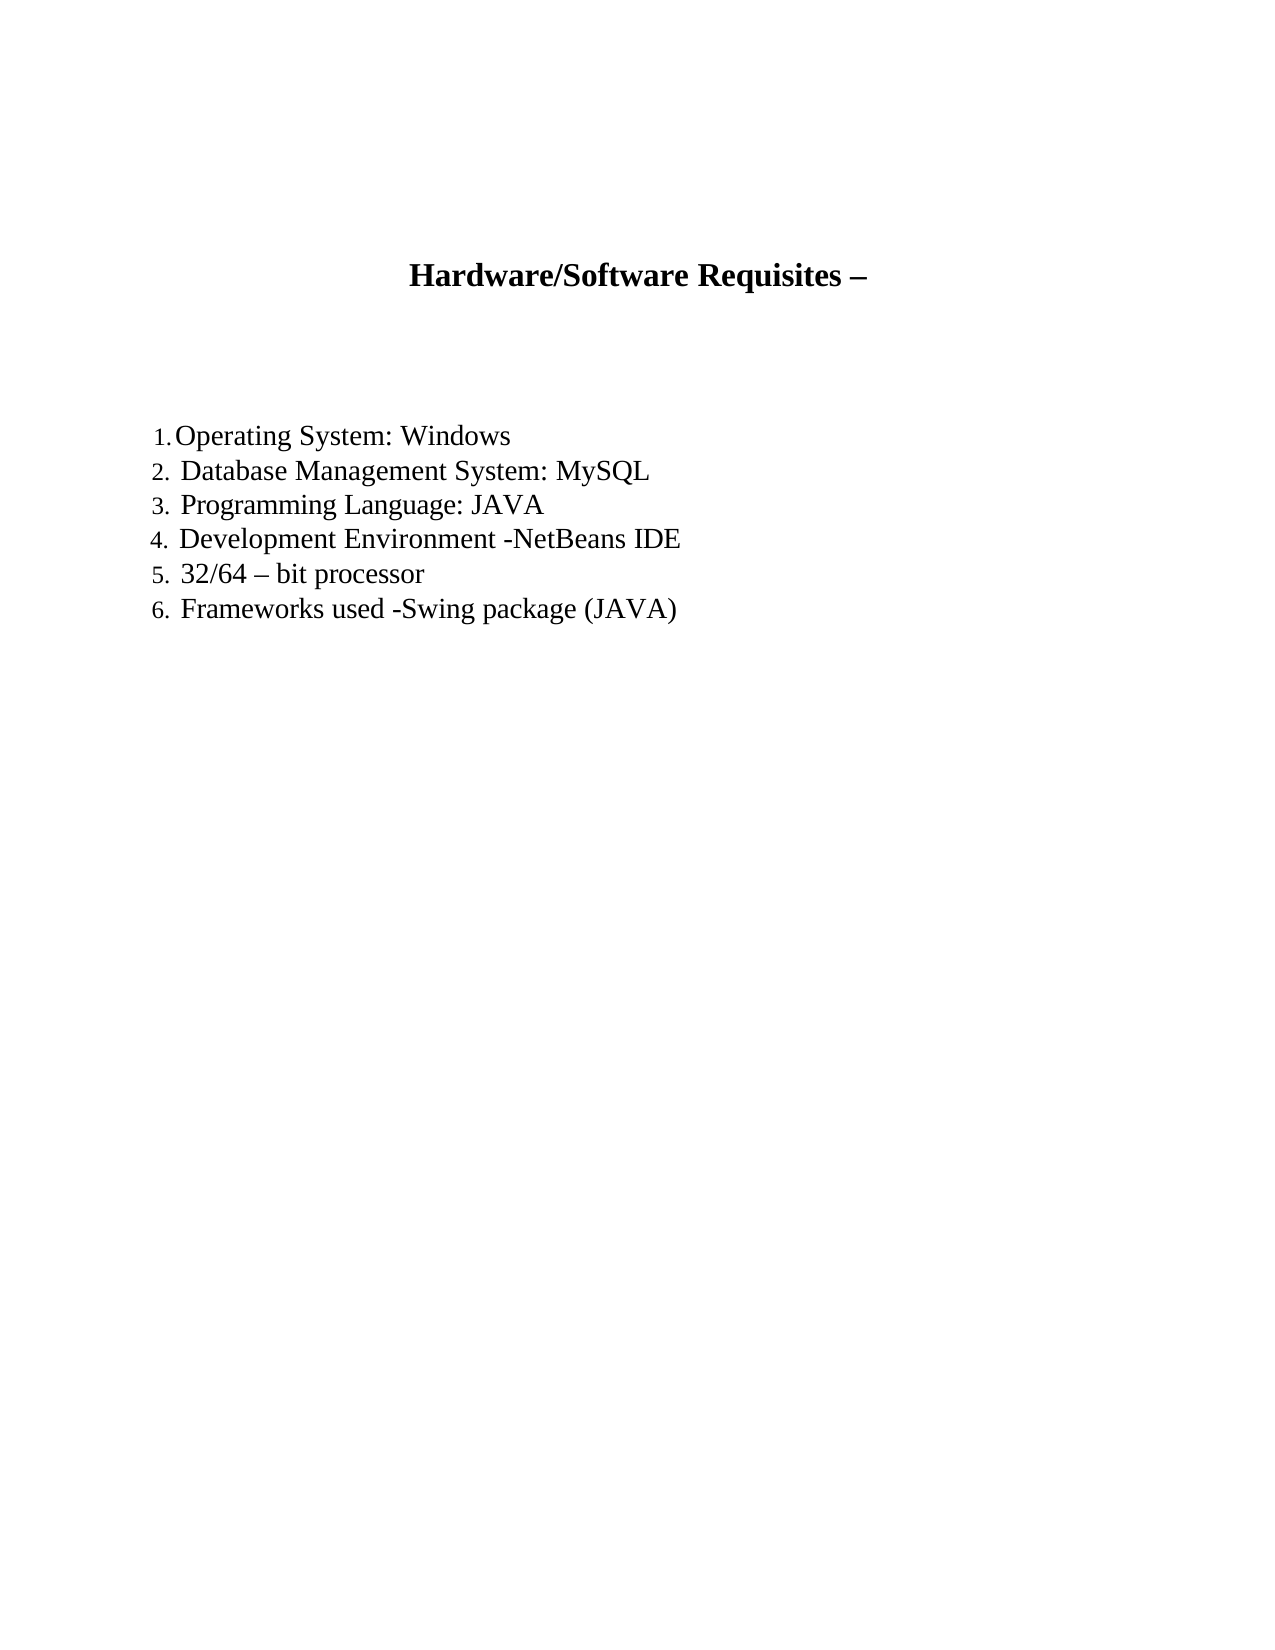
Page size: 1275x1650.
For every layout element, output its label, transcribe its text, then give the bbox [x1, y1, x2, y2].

list Operating System: Windows [153, 418, 1144, 452]
list Frameworks used -Swing package (JAVA) [151, 591, 1144, 624]
list 32/64 – bit processor [151, 556, 1144, 589]
list Programming Language: JAVA [151, 487, 1144, 521]
subtitle Hardware/Software Requisites – [133, 255, 1144, 293]
list Development Environment -NetBeans IDE [150, 522, 1144, 555]
list Database Management System: MySQL [151, 453, 1144, 486]
